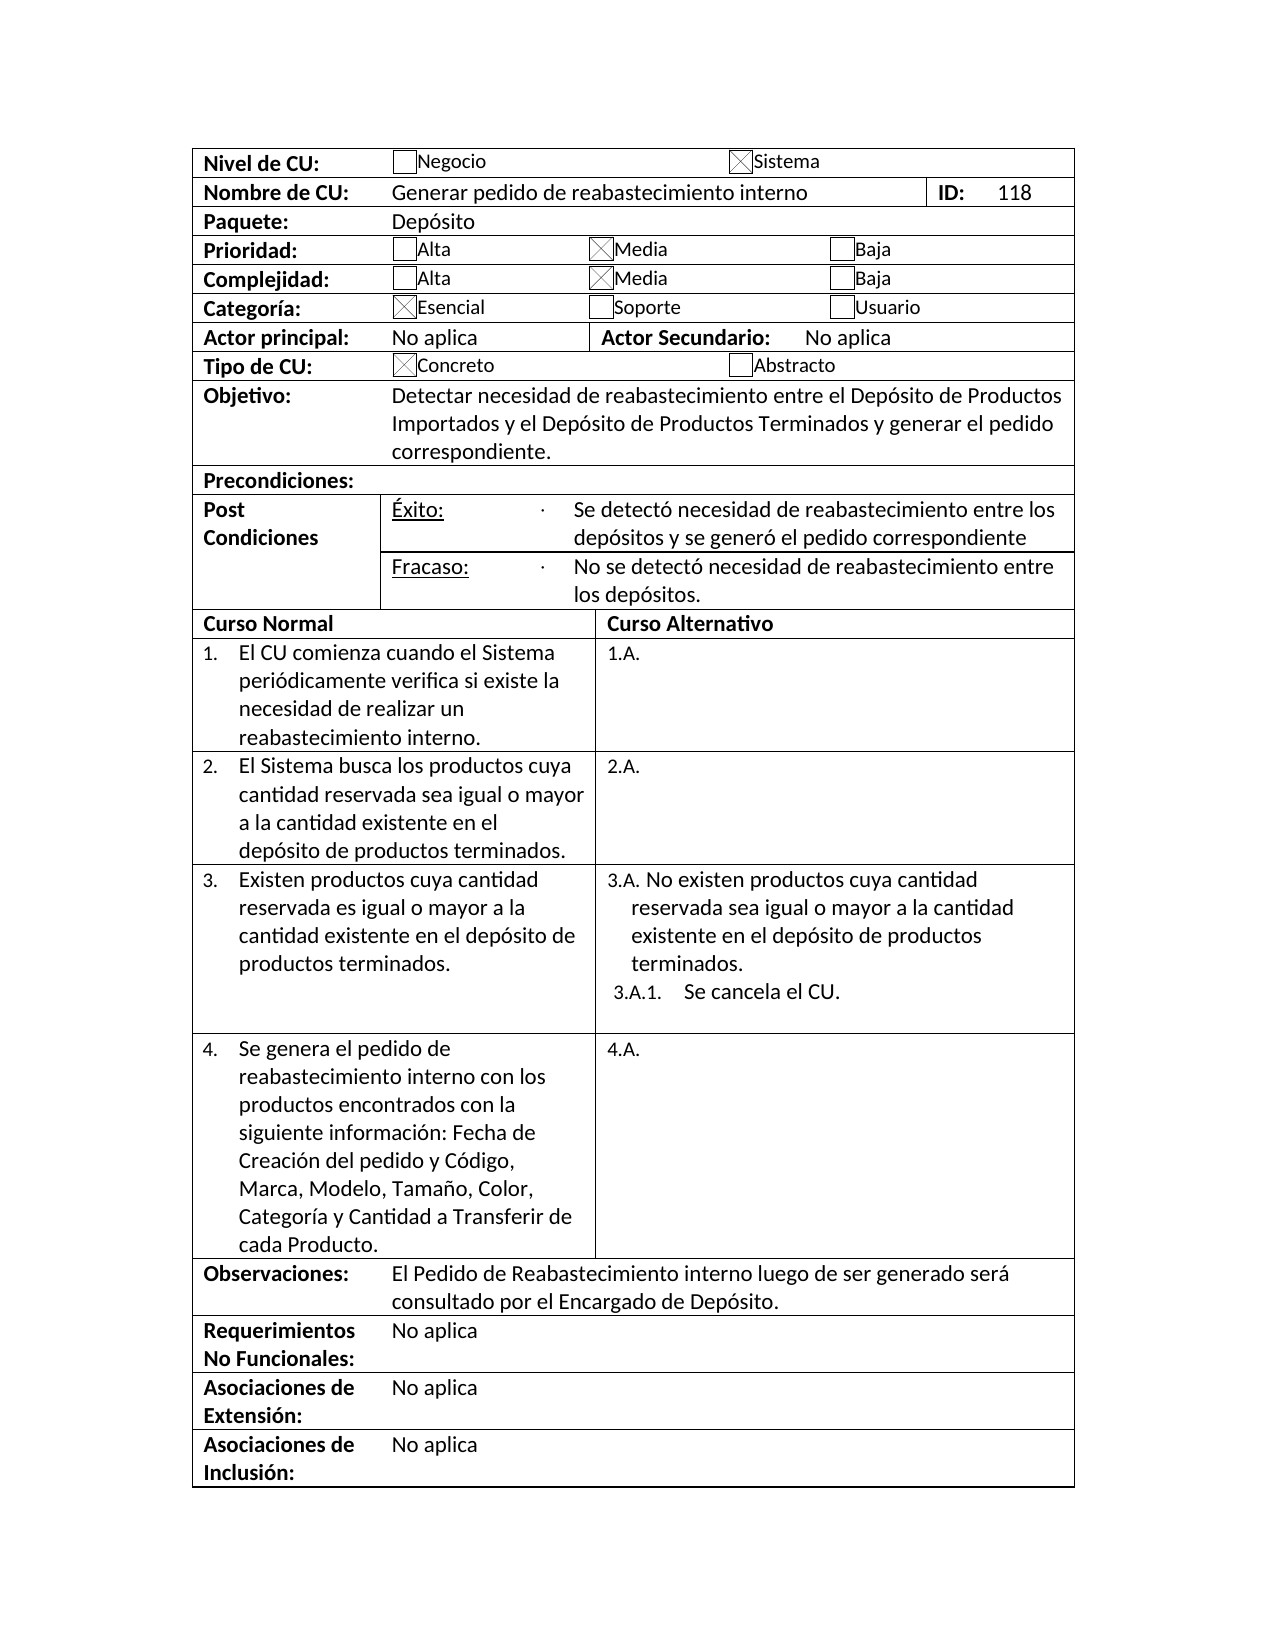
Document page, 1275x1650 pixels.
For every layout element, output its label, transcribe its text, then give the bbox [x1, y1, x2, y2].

table_cell El Sistema busca los productos cuya cantidad reservada sea igual o mayor a la cantidad existente en el depósito de productos terminados. [193, 752, 595, 864]
table_cell [596, 752, 1074, 864]
table_cell No aplica [380, 1430, 1074, 1486]
table_cell Baja [818, 265, 1074, 293]
table_header Nivel de CU: [193, 149, 380, 177]
table_cell Alta [380, 236, 577, 264]
table_cell No aplica [794, 323, 1074, 351]
table_cell Éxito: [381, 495, 487, 551]
table_cell Alta [380, 265, 577, 293]
table_cell [380, 466, 1074, 494]
table_cell ID: [927, 178, 986, 206]
table_cell Se genera el pedido de reabastecimiento interno con los productos encontrados con la siguiente información: Fecha de Creación del pedido y Código, Marca, Modelo, Tamaño, Color, Categoría y Cantidad a Transferir de cada Producto. [193, 1034, 595, 1258]
table_cell No aplica [380, 1316, 1074, 1372]
table_cell Nombre de CU: [193, 178, 380, 206]
table_cell Media [577, 236, 818, 264]
table_cell Curso Alternativo [596, 610, 1074, 637]
table_header Negocio [380, 149, 717, 177]
table_cell El CU comienza cuando el Sistema periódicamente verifica si existe la necesidad de realizar un reabastecimiento interno. [193, 639, 595, 751]
table_cell Post Condiciones [193, 495, 380, 608]
table_cell Concreto [380, 352, 717, 380]
table_cell No aplica [380, 1373, 1074, 1429]
table_cell No se detectó necesidad de reabastecimiento entre los depósitos. [487, 553, 1074, 608]
table_header Sistema [717, 149, 1074, 177]
table_cell Esencial [380, 294, 577, 322]
table_cell Paquete: [193, 207, 380, 235]
table_cell Curso Normal [193, 610, 595, 637]
table_cell Existen productos cuya cantidad reservada es igual o mayor a la cantidad existente en el depósito de productos terminados. [193, 865, 595, 1033]
table_cell Detectar necesidad de reabastecimiento entre el Depósito de Productos Importados y el Depósito de Productos Terminados y generar el pedido correspondiente. [380, 381, 1074, 465]
table_cell Depósito [380, 207, 1074, 235]
table_cell Asociaciones de Extensión: [193, 1373, 380, 1429]
table_cell Generar pedido de reabastecimiento interno [380, 178, 926, 206]
table_cell Media [577, 265, 818, 293]
table_cell Fracaso: [381, 553, 487, 608]
table_cell Usuario [818, 294, 1074, 322]
table_cell Abstracto [717, 352, 1074, 380]
table_cell [596, 639, 1074, 751]
table_cell Asociaciones de Inclusión: [193, 1430, 380, 1486]
table_cell No aplica [380, 323, 589, 351]
table_cell Categoría: [193, 294, 380, 322]
table_cell Soporte [577, 294, 818, 322]
table_cell No existen productos cuya cantidad reservada sea igual o mayor a la cantidad existente en el depósito de productos terminados. Se cancela el CU. [596, 865, 1074, 1033]
table_cell Observaciones: [193, 1259, 380, 1315]
table_cell Actor principal: [193, 323, 380, 351]
table_cell [596, 1034, 1074, 1258]
table_cell Objetivo: [193, 381, 380, 465]
table_cell Actor Secundario: [590, 323, 794, 351]
table_cell Baja [818, 236, 1074, 264]
table_cell Complejidad: [193, 265, 380, 293]
table_cell El Pedido de Reabastecimiento interno luego de ser generado será consultado por el Encargado de Depósito. [380, 1259, 1074, 1315]
table_cell Se detectó necesidad de reabastecimiento entre los depósitos y se generó el pedido correspondiente [487, 495, 1074, 551]
table_cell Precondiciones: [193, 466, 380, 494]
table_cell Requerimientos No Funcionales: [193, 1316, 380, 1372]
table_cell Prioridad: [193, 236, 380, 264]
table_cell 118 [986, 178, 1074, 206]
table_cell Tipo de CU: [193, 352, 380, 380]
